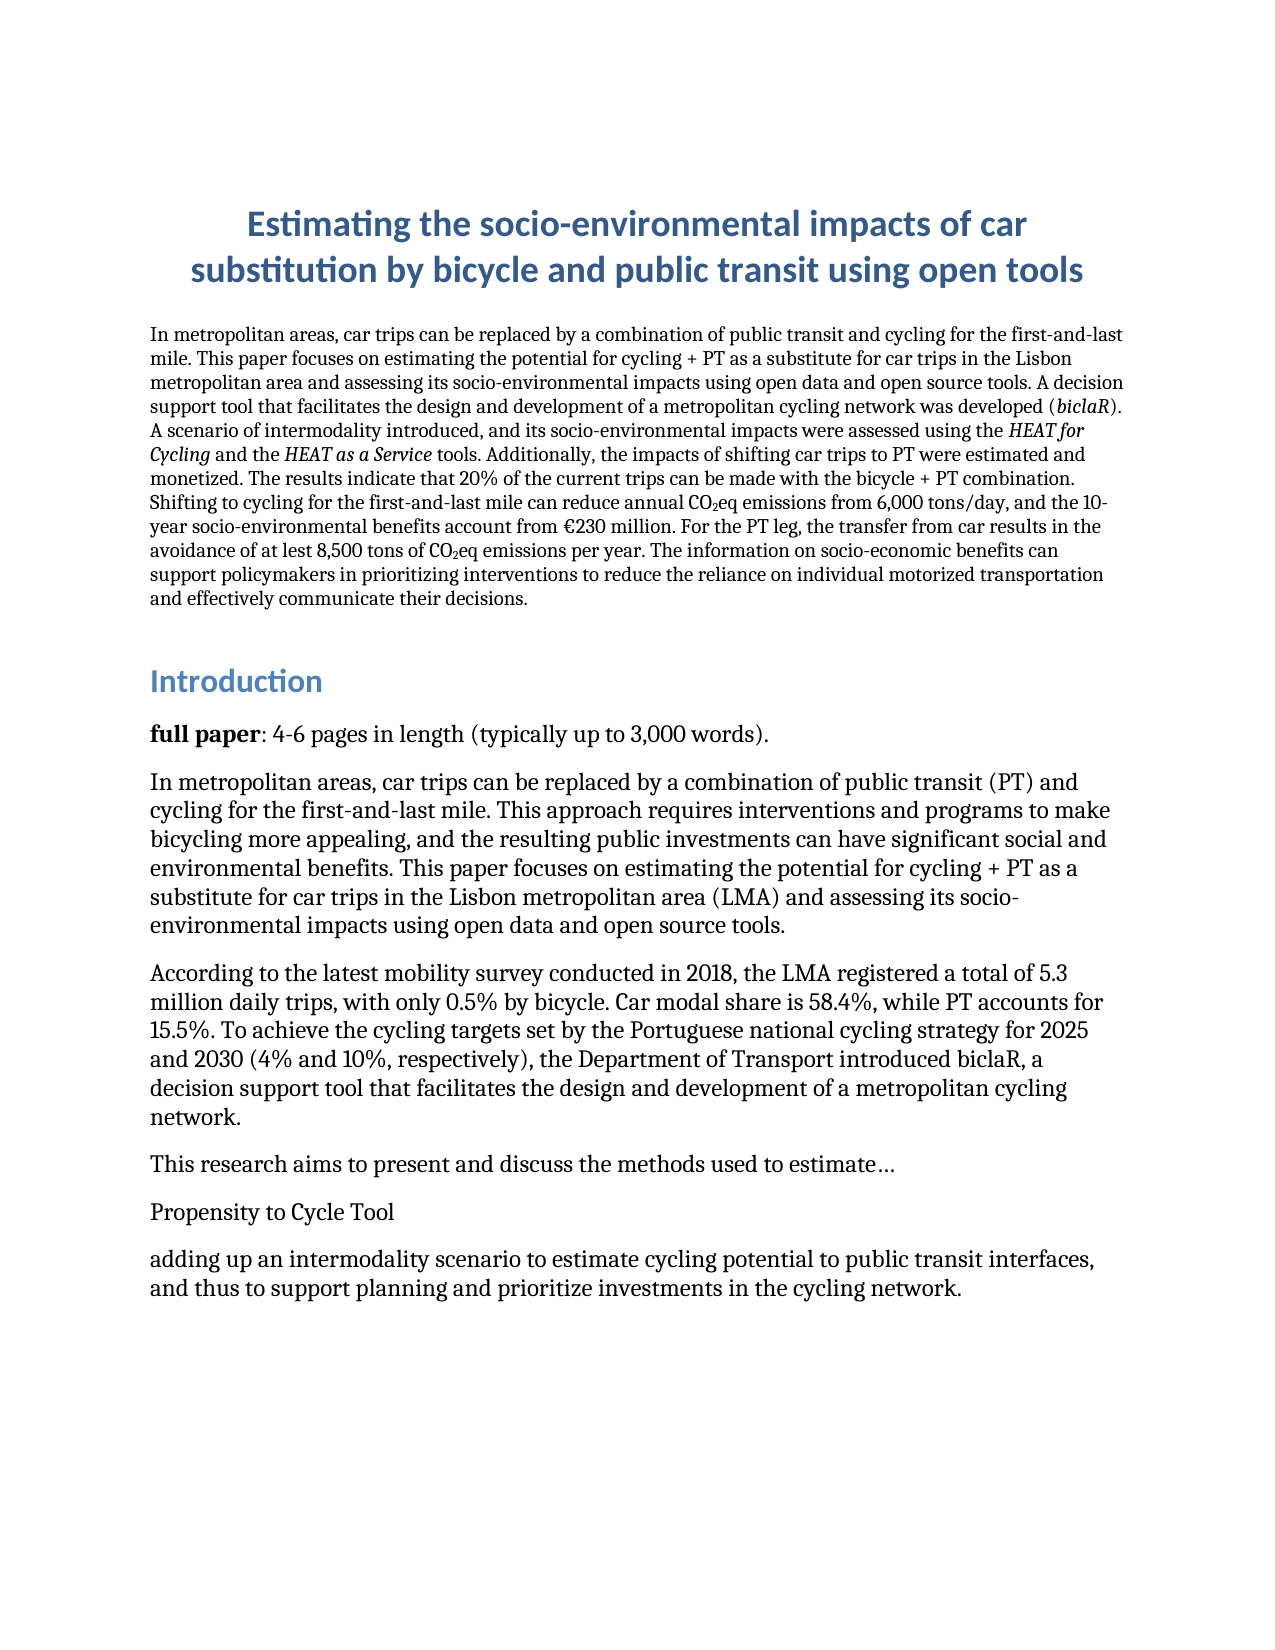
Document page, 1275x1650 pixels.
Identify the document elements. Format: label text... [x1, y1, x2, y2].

title Estimating the socio-environmental impacts of car substitution by bicycle and public transit using open tools [150, 200, 1125, 292]
text In metropolitan areas, car trips can be replaced by a combination of public transit and cycling for the first-and-last mile. This paper focuses on estimating the potential for cycling + PT as a substitute for car trips in the Lisbon metropolitan area and assessing its socio-environmental impacts using open data and open source tools. A decision support tool that facilitates the design and development of a metropolitan cycling network was developed (biclaR). A scenario of intermodality introduced, and its socio-environmental impacts were assessed using the HEAT for Cycling and the HEAT as a Service tools. Additionally, the impacts of shifting car trips to PT were estimated and monetized. The results indicate that 20% of the current trips can be made with the bicycle + PT combination. Shifting to cycling for the first-and-last mile can reduce annual CO2eq emissions from 6,000 tons/day, and the 10-year socio-environmental benefits account from €230 million. For the PT leg, the transfer from car results in the avoidance of at lest 8,500 tons of CO2eq emissions per year. The information on socio-economic benefits can support policymakers in prioritizing interventions to reduce the reliance on individual motorized transportation and effectively communicate their decisions. [150, 323, 1125, 610]
text full paper: 4-6 pages in length (typically up to 3,000 words). [150, 720, 1125, 749]
text In metropolitan areas, car trips can be replaced by a combination of public transit (PT) and cycling for the first-and-last mile. This approach requires interventions and programs to make bicycling more appealing, and the resulting public investments can have significant social and environmental benefits. This paper focuses on estimating the potential for cycling + PT as a substitute for car trips in the Lisbon metropolitan area (LMA) and assessing its socio-environmental impacts using open data and open source tools. [150, 767, 1125, 940]
text According to the latest mobility survey conducted in 2018, the LMA registered a total of 5.3 million daily trips, with only 0.5% by bicycle. Car modal share is 58.4%, while PT accounts for 15.5%. To achieve the cycling targets set by the Portuguese national cycling strategy for 2025 and 2030 (4% and 10%, respectively), the Department of Transport introduced biclaR, a decision support tool that facilitates the design and development of a metropolitan cycling network. [150, 959, 1125, 1131]
text This research aims to present and discuss the methods used to estimate… [150, 1150, 1125, 1179]
subtitle Introduction [150, 660, 1125, 701]
text Propensity to Cycle Tool [150, 1197, 1125, 1226]
text adding up an intermodality scenario to estimate cycling potential to public transit interfaces, and thus to support planning and prioritize investments in the cycling network. [150, 1245, 1125, 1302]
